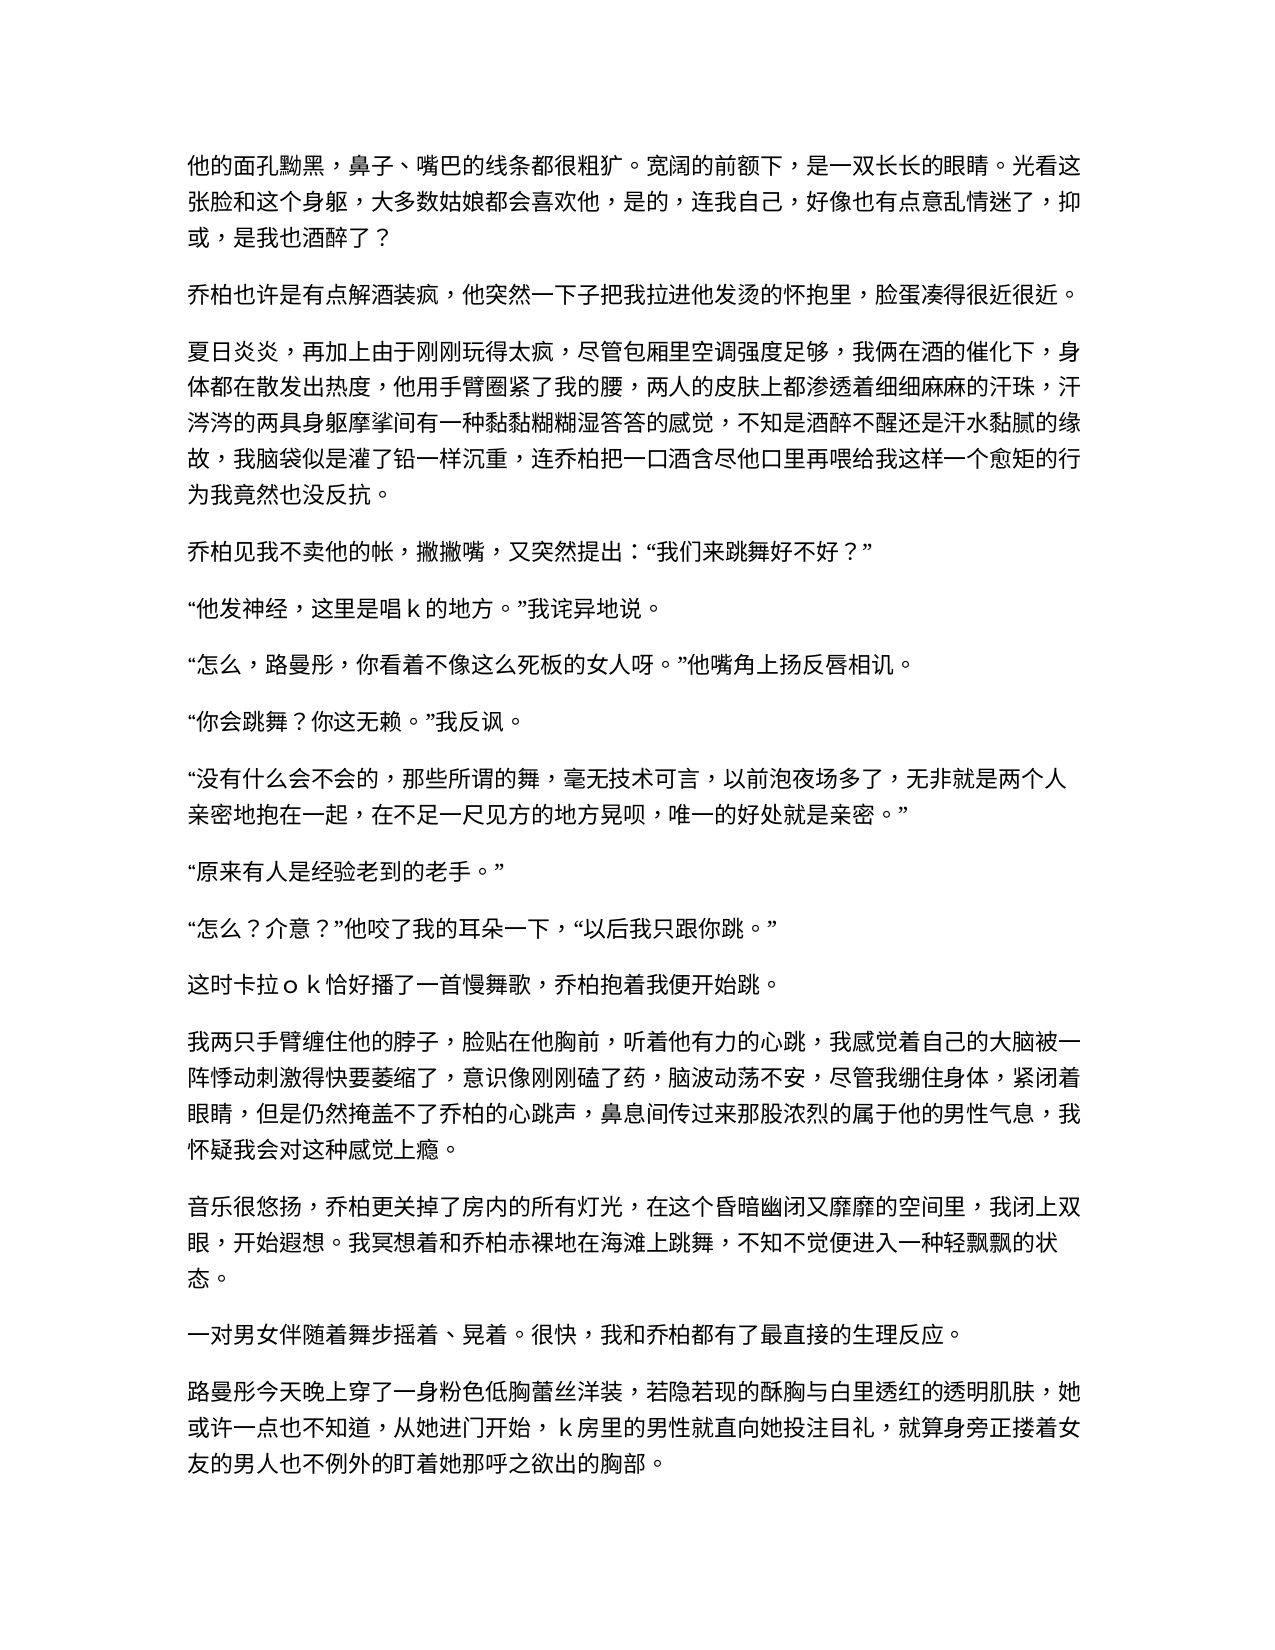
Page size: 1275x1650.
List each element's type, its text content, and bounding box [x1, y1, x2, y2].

text 一对男女伴随着舞步摇着、晃着。很快，我和乔柏都有了最直接的生理反应。 [187, 1319, 1087, 1351]
text 路曼彤今天晚上穿了一身粉色低胸蕾丝洋装，若隐若现的酥胸与白里透红的透明肌肤，她或许一点也不知道，从她进门开始，ｋ房里的男性就直向她投注目礼，就算身旁正搂着女友的男人也不例外的盯着她那呼之欲出的胸部。 [187, 1376, 1087, 1479]
text “原来有人是经验老到的老手。” [187, 856, 1087, 887]
text 我两只手臂缠住他的脖子，脸贴在他胸前，听着他有力的心跳，我感觉着自己的大脑被一阵悸动刺激得快要萎缩了，意识像刚刚磕了药，脑波动荡不安，尽管我绷住身体，紧闭着眼睛，但是仍然掩盖不了乔柏的心跳声，鼻息间传过来那股浓烈的属于他的男性气息，我怀疑我会对这种感觉上瘾。 [187, 1026, 1087, 1165]
text “怎么？介意？”他咬了我的耳朵一下，“以后我只跟你跳。” [187, 912, 1087, 944]
text “你会跳舞？你这无赖。”我反讽。 [187, 706, 1087, 737]
text 他的面孔黝黑，鼻子、嘴巴的线条都很粗犷。宽阔的前额下，是一双长长的眼睛。光看这张脸和这个身躯，大多数姑娘都会喜欢他，是的，连我自己，好像也有点意乱情迷了，抑或，是我也酒醉了？ [187, 150, 1087, 253]
text “怎么，路曼彤，你看着不像这么死板的女人呀。”他嘴角上扬反唇相讥。 [187, 649, 1087, 681]
text 乔柏见我不卖他的帐，撇撇嘴，又突然提出：“我们来跳舞好不好？” [187, 536, 1087, 567]
text 音乐很悠扬，乔柏更关掉了房内的所有灯光，在这个昏暗幽闭又靡靡的空间里，我闭上双眼，开始遐想。我冥想着和乔柏赤裸地在海滩上跳舞，不知不觉便进入一种轻飘飘的状态。 [187, 1191, 1087, 1294]
text “他发神经，这里是唱ｋ的地方。”我诧异地说。 [187, 593, 1087, 624]
text 夏日炎炎，再加上由于刚刚玩得太疯，尽管包厢里空调强度足够，我俩在酒的催化下，身体都在散发出热度，他用手臂圈紧了我的腰，两人的皮肤上都渗透着细细麻麻的汗珠，汗涔涔的两具身躯摩挲间有一种黏黏糊糊湿答答的感觉，不知是酒醉不醒还是汗水黏腻的缘故，我脑袋似是灌了铅一样沉重，连乔柏把一口酒含尽他口里再喂给我这样一个愈矩的行为我竟然也没反抗。 [187, 335, 1087, 510]
text 乔柏也许是有点解酒装疯，他突然一下子把我拉进他发烫的怀抱里，脸蛋凑得很近很近。 [187, 279, 1087, 310]
text “没有什么会不会的，那些所谓的舞，毫无技术可言，以前泡夜场多了，无非就是两个人亲密地抱在一起，在不足一尺见方的地方晃呗，唯一的好处就是亲密。” [187, 763, 1087, 830]
text 这时卡拉ｏｋ恰好播了一首慢舞歌，乔柏抱着我便开始跳。 [187, 969, 1087, 1001]
